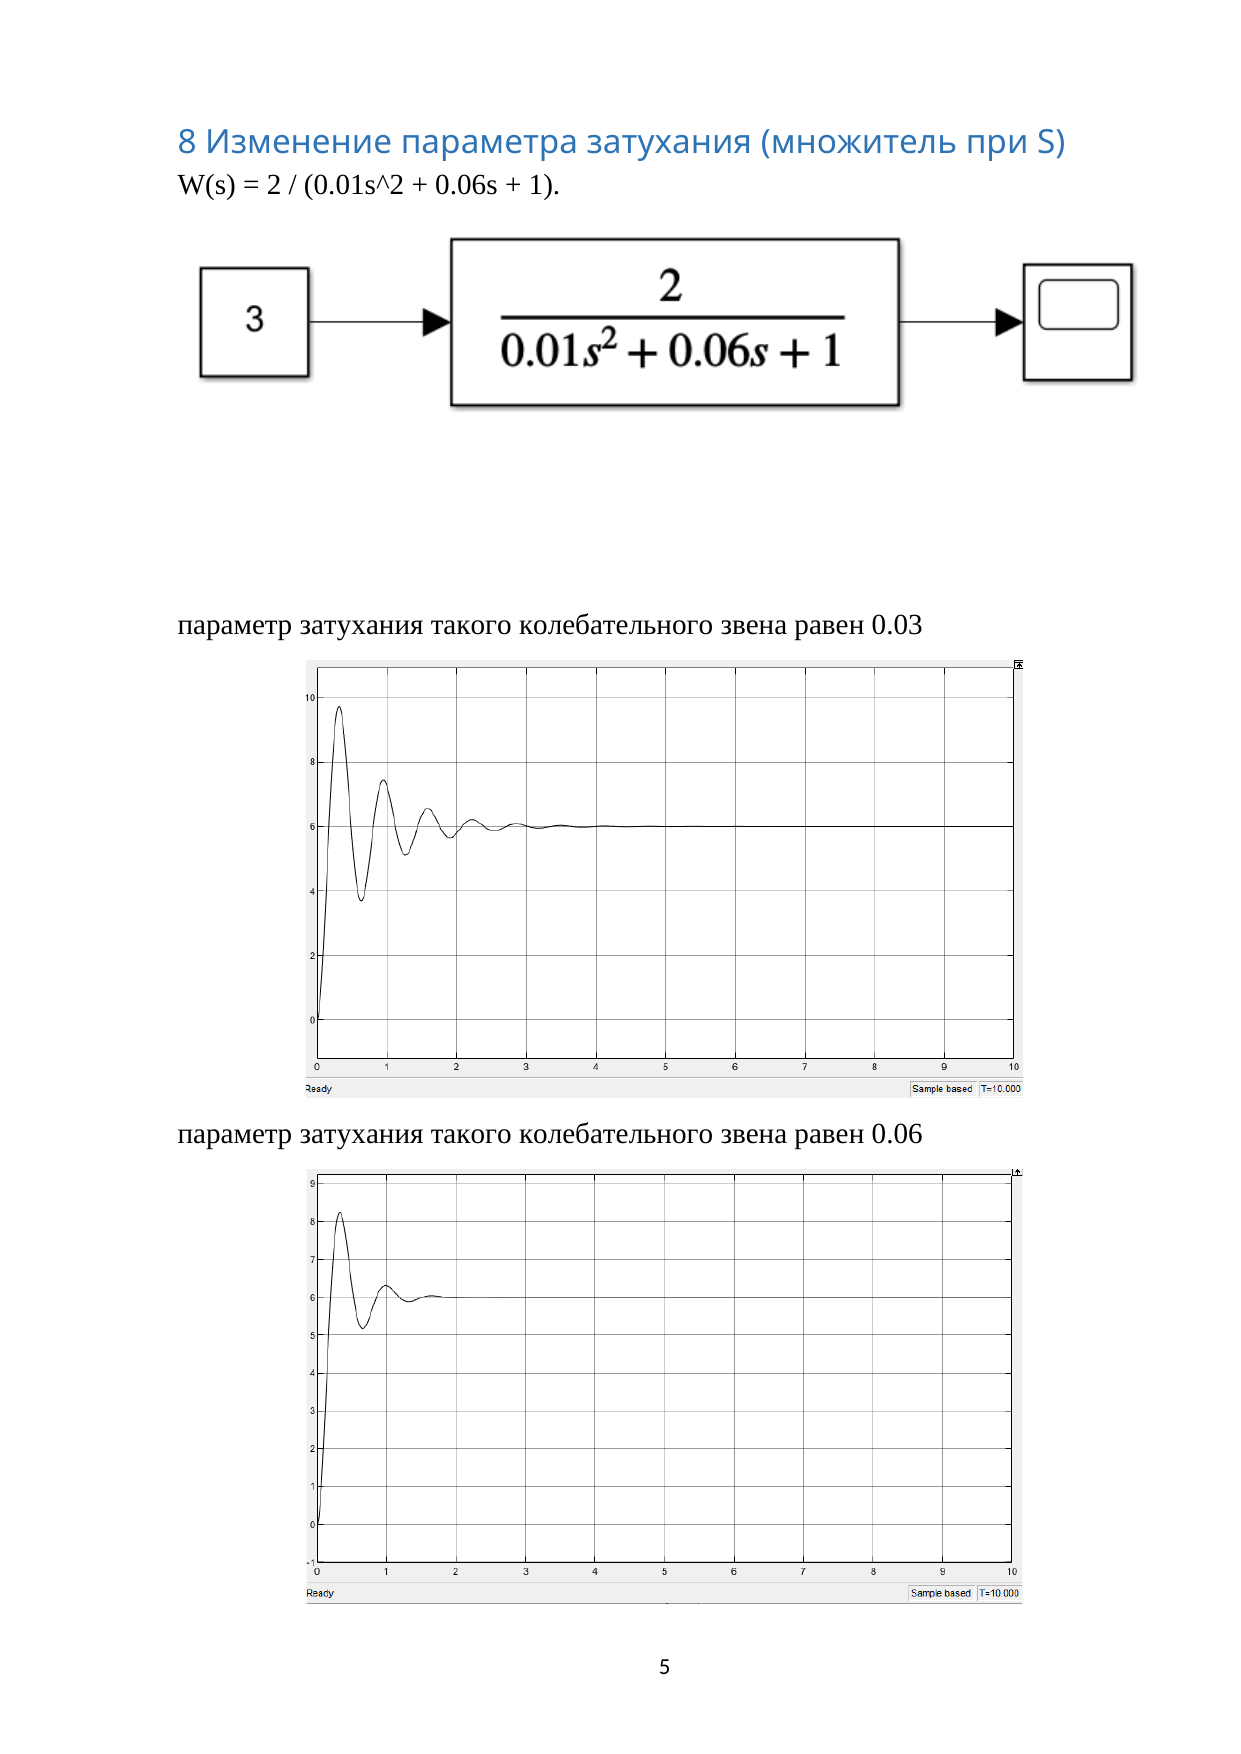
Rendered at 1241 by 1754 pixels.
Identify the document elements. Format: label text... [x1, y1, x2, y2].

picture [305, 660, 1024, 1098]
subtitle 8 Изменение параметра затухания (множитель при S) [177, 118, 1152, 163]
picture [177, 220, 1152, 431]
text параметр затухания такого колебательного звена равен 0.06 [177, 1117, 1152, 1150]
text W(s) = 2 / (0.01s^2 + 0.06s + 1). [177, 167, 1152, 201]
picture [306, 1169, 1023, 1604]
text параметр затухания такого колебательного звена равен 0.03 [177, 607, 1152, 641]
